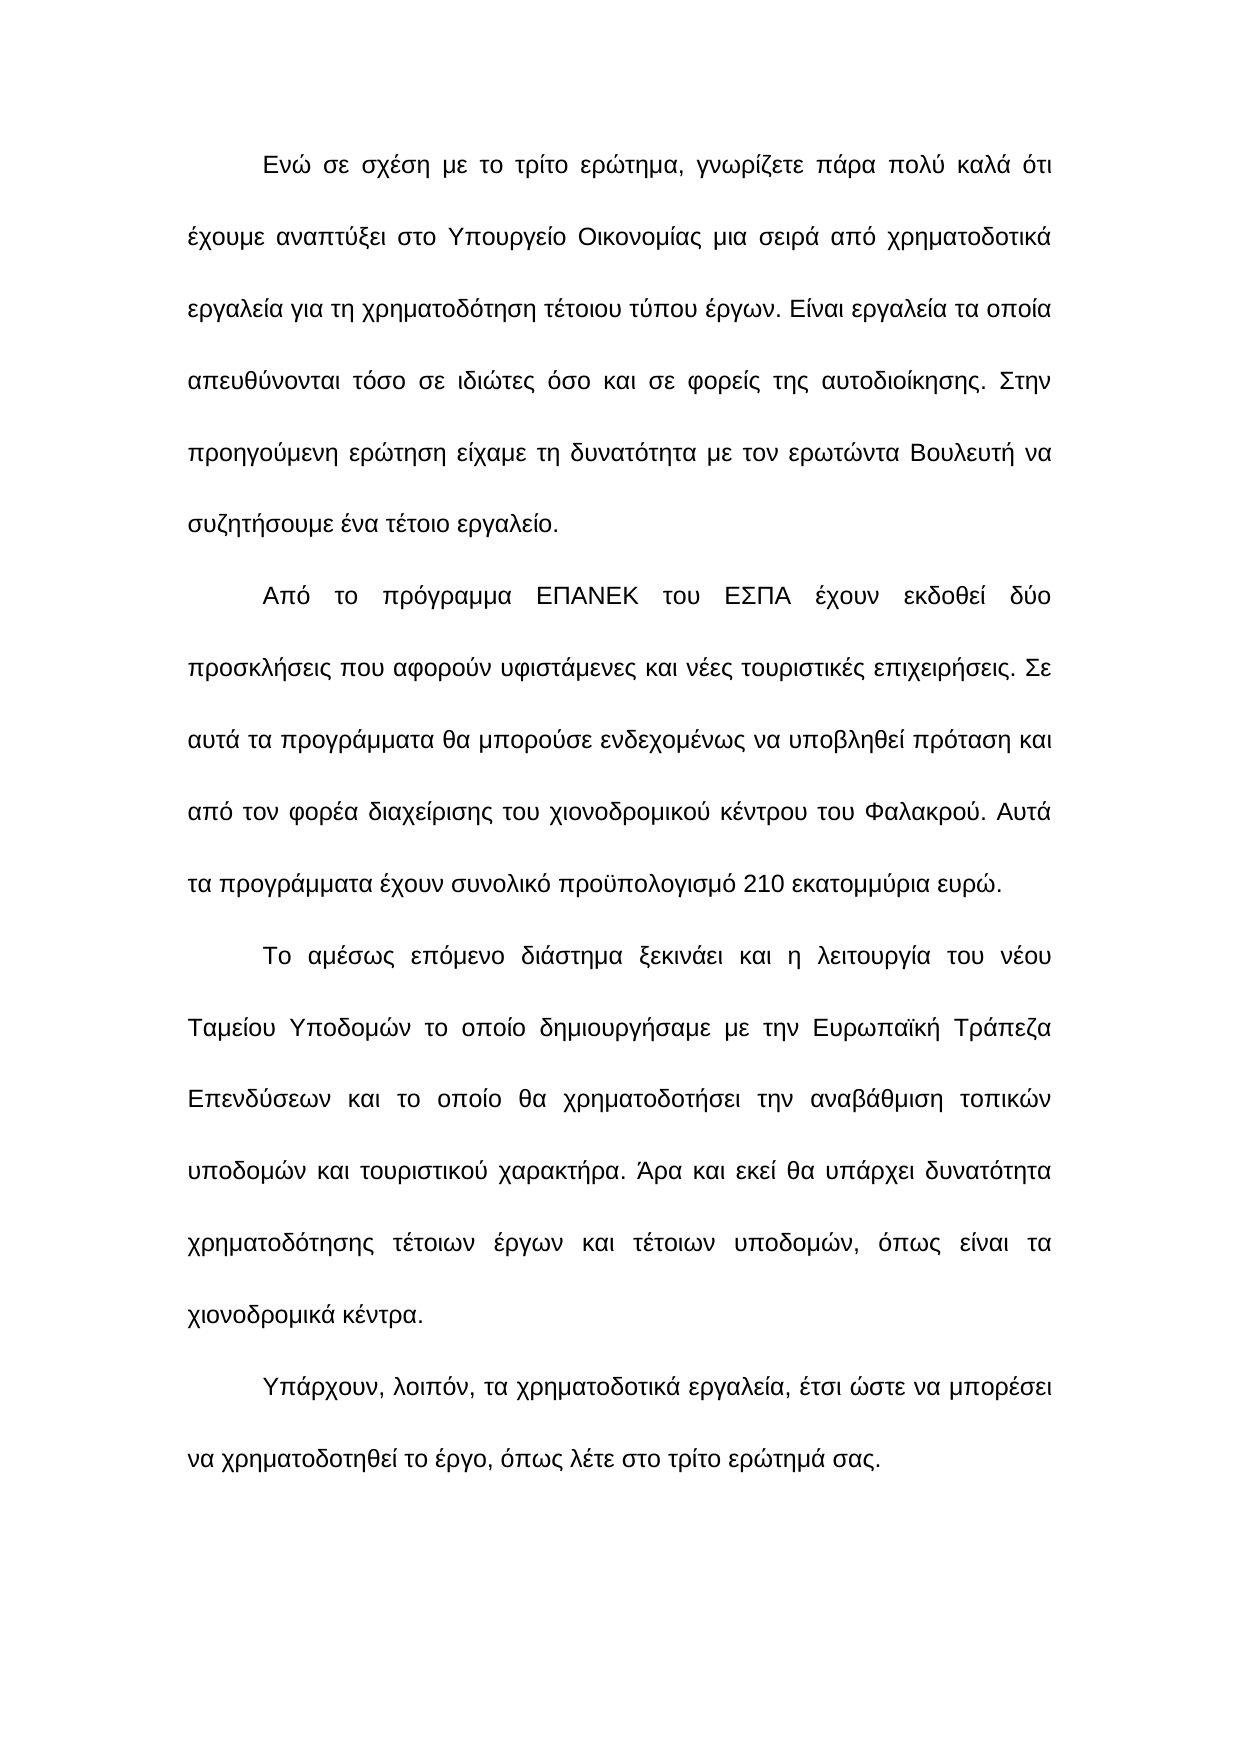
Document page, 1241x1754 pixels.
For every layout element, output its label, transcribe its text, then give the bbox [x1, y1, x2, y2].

text Από το πρόγραμμα ΕΠΑΝΕΚ του ΕΣΠΑ έχουν εκδοθεί δύο προσκλήσεις που αφορούν υφιστάμενες και νέες τουριστικές επιχειρήσεις. Σε αυτά τα προγράμματα θα μπορούσε ενδεχομένως να υποβληθεί πρόταση και από τον φορέα διαχείρισης του χιονοδρομικού κέντρου του Φαλακρού. Αυτά τα προγράμματα έχουν συνολικό προϋπολογισμό 210 εκατομμύρια ευρώ. [187, 581, 1053, 897]
text Το αμέσως επόμενο διάστημα ξεκινάει και η λειτουργία του νέου Ταμείου Υποδομών το οποίο δημιουργήσαμε με την Ευρωπαϊκή Τράπεζα Επενδύσεων και το οποίο θα χρηματοδοτήσει την αναβάθμιση τοπικών υποδομών και τουριστικού χαρακτήρα. Άρα και εκεί θα υπάρχει δυνατότητα χρηματοδότησης τέτοιων έργων και τέτοιων υποδομών, όπως είναι τα χιονοδρομικά κέντρα. [187, 941, 1053, 1329]
text Υπάρχουν, λοιπόν, τα χρηματοδοτικά εργαλεία, έτσι ώστε να μπορέσει να χρηματοδοτηθεί το έργο, όπως λέτε στο τρίτο ερώτημά σας. [187, 1372, 1053, 1472]
text Ενώ σε σχέση με το τρίτο ερώτημα, γνωρίζετε πάρα πολύ καλά ότι έχουμε αναπτύξει στο Υπουργείο Οικονομίας μια σειρά από χρηματοδοτικά εργαλεία για τη χρηματοδότηση τέτοιου τύπου έργων. Είναι εργαλεία τα οποία απευθύνονται τόσο σε ιδιώτες όσο και σε φορείς της αυτοδιοίκησης. Στην προηγούμενη ερώτηση είχαμε τη δυνατότητα με τον ερωτώντα Βουλευτή να συζητήσουμε ένα τέτοιο εργαλείο. [187, 150, 1053, 538]
